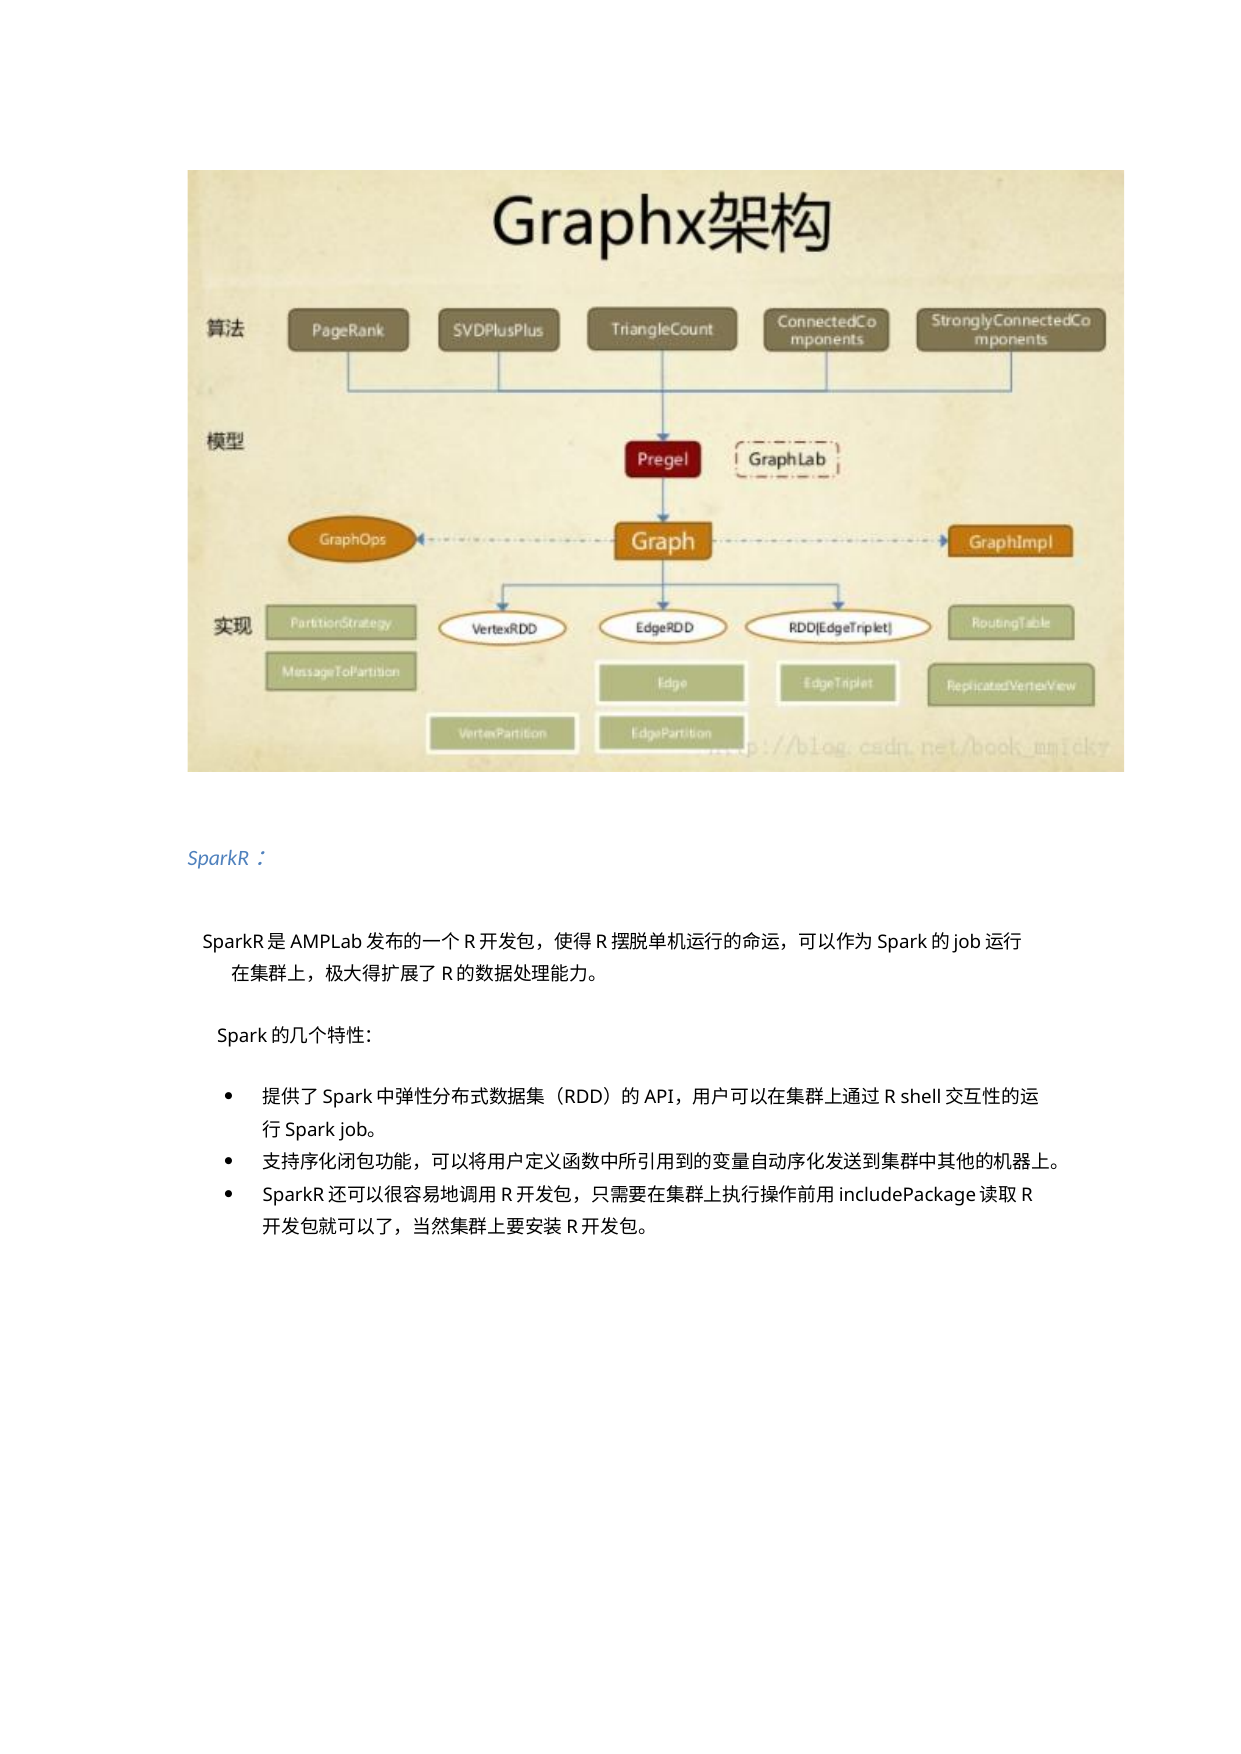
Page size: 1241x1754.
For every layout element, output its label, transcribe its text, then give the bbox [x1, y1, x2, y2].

picture [187, 170, 1125, 772]
list 提供了Spark中弹性分布式数据集（RDD）的API，用户可以在集群上通过R shell交互性的运行Spark job。 [225, 1079, 1053, 1144]
list 支持序化闭包功能，可以将用户定义函数中所引用到的变量自动序化发送到集群中其他的机器上。 [225, 1144, 1053, 1177]
subtitle SparkR ： [187, 839, 1053, 872]
text Spark的几个特性： [187, 1018, 1053, 1050]
list SparkR还可以很容易地调用R开发包，只需要在集群上执行操作前用includePackage读取R开发包就可以了，当然集群上要安装R开发包。 [225, 1177, 1053, 1242]
text SparkR是AMPLab发布的一个R开发包，使得R摆脱单机运行的命运，可以作为Spark的job运行 在集群上，极大得扩展了R的数据处理能力。 [187, 924, 1053, 989]
